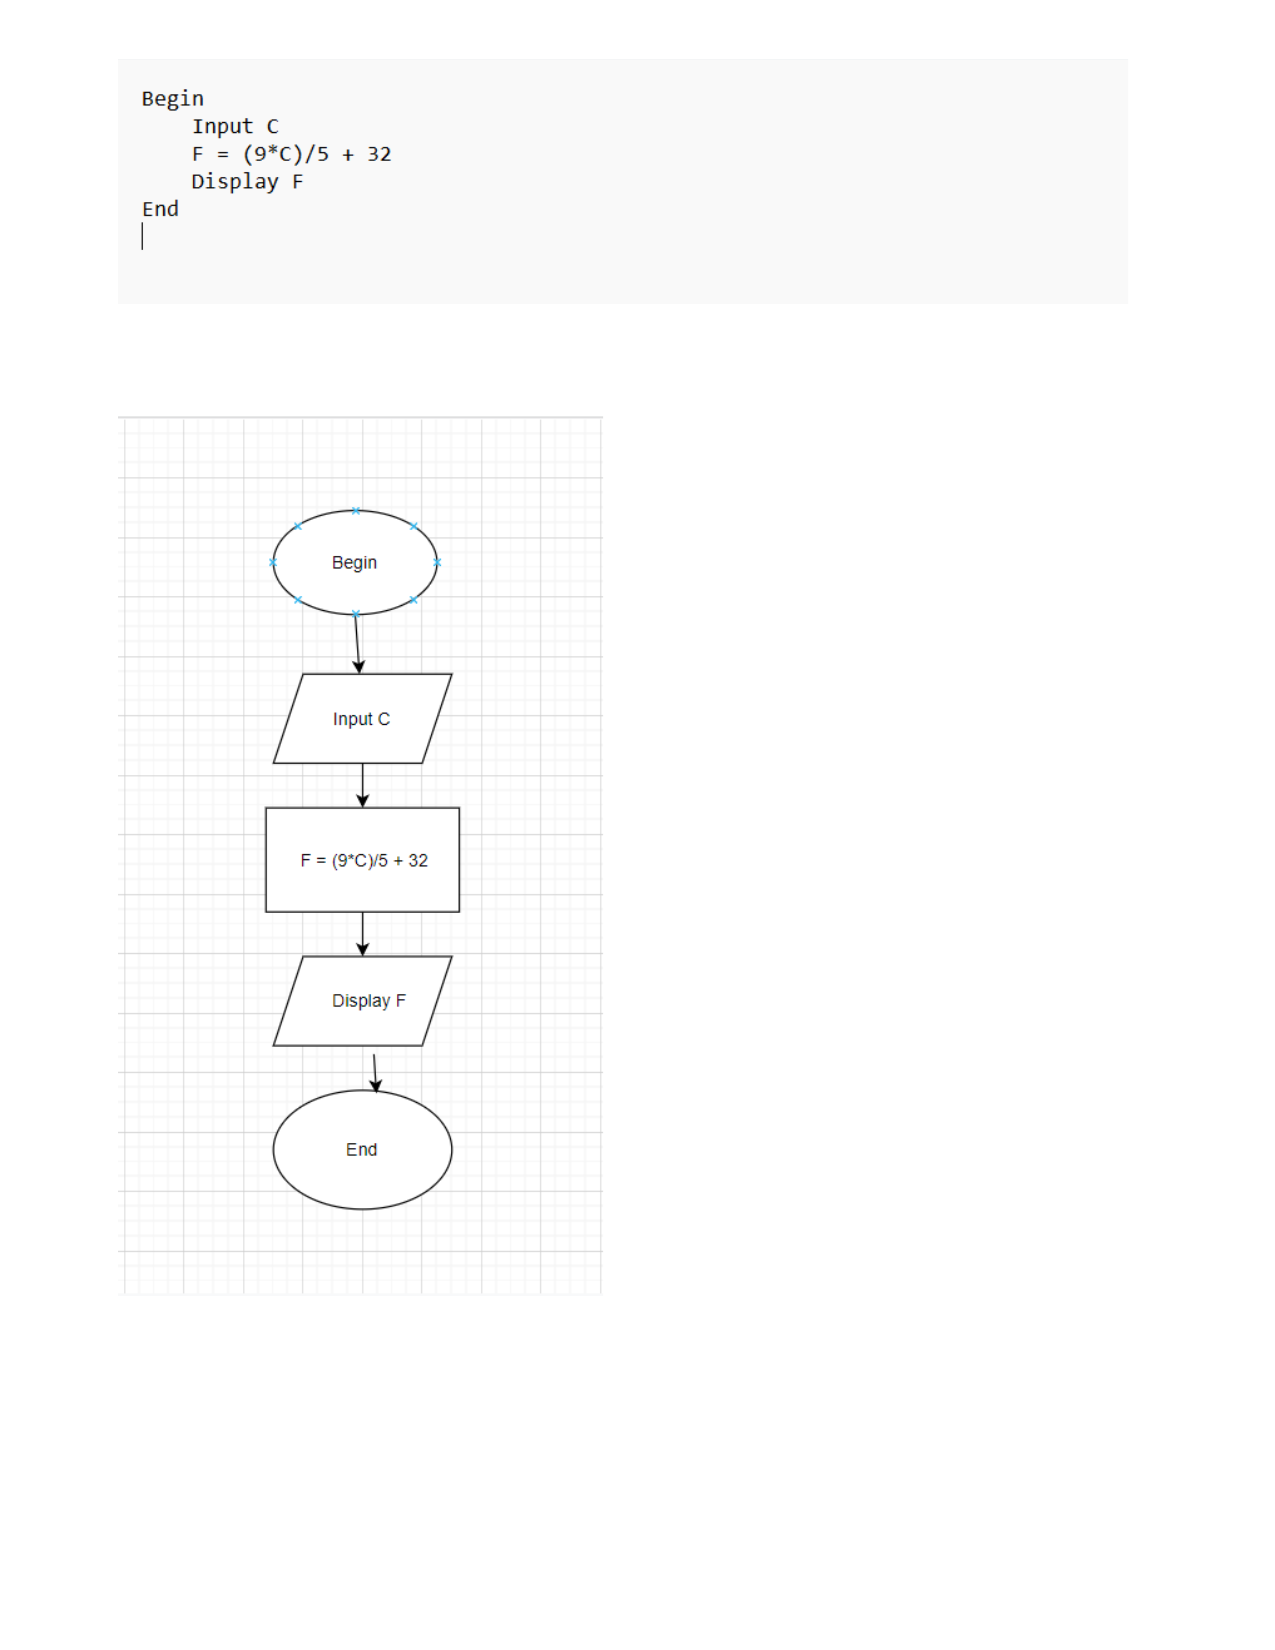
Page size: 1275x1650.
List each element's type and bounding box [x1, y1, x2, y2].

picture [118, 416, 604, 1296]
picture [118, 59, 1129, 304]
